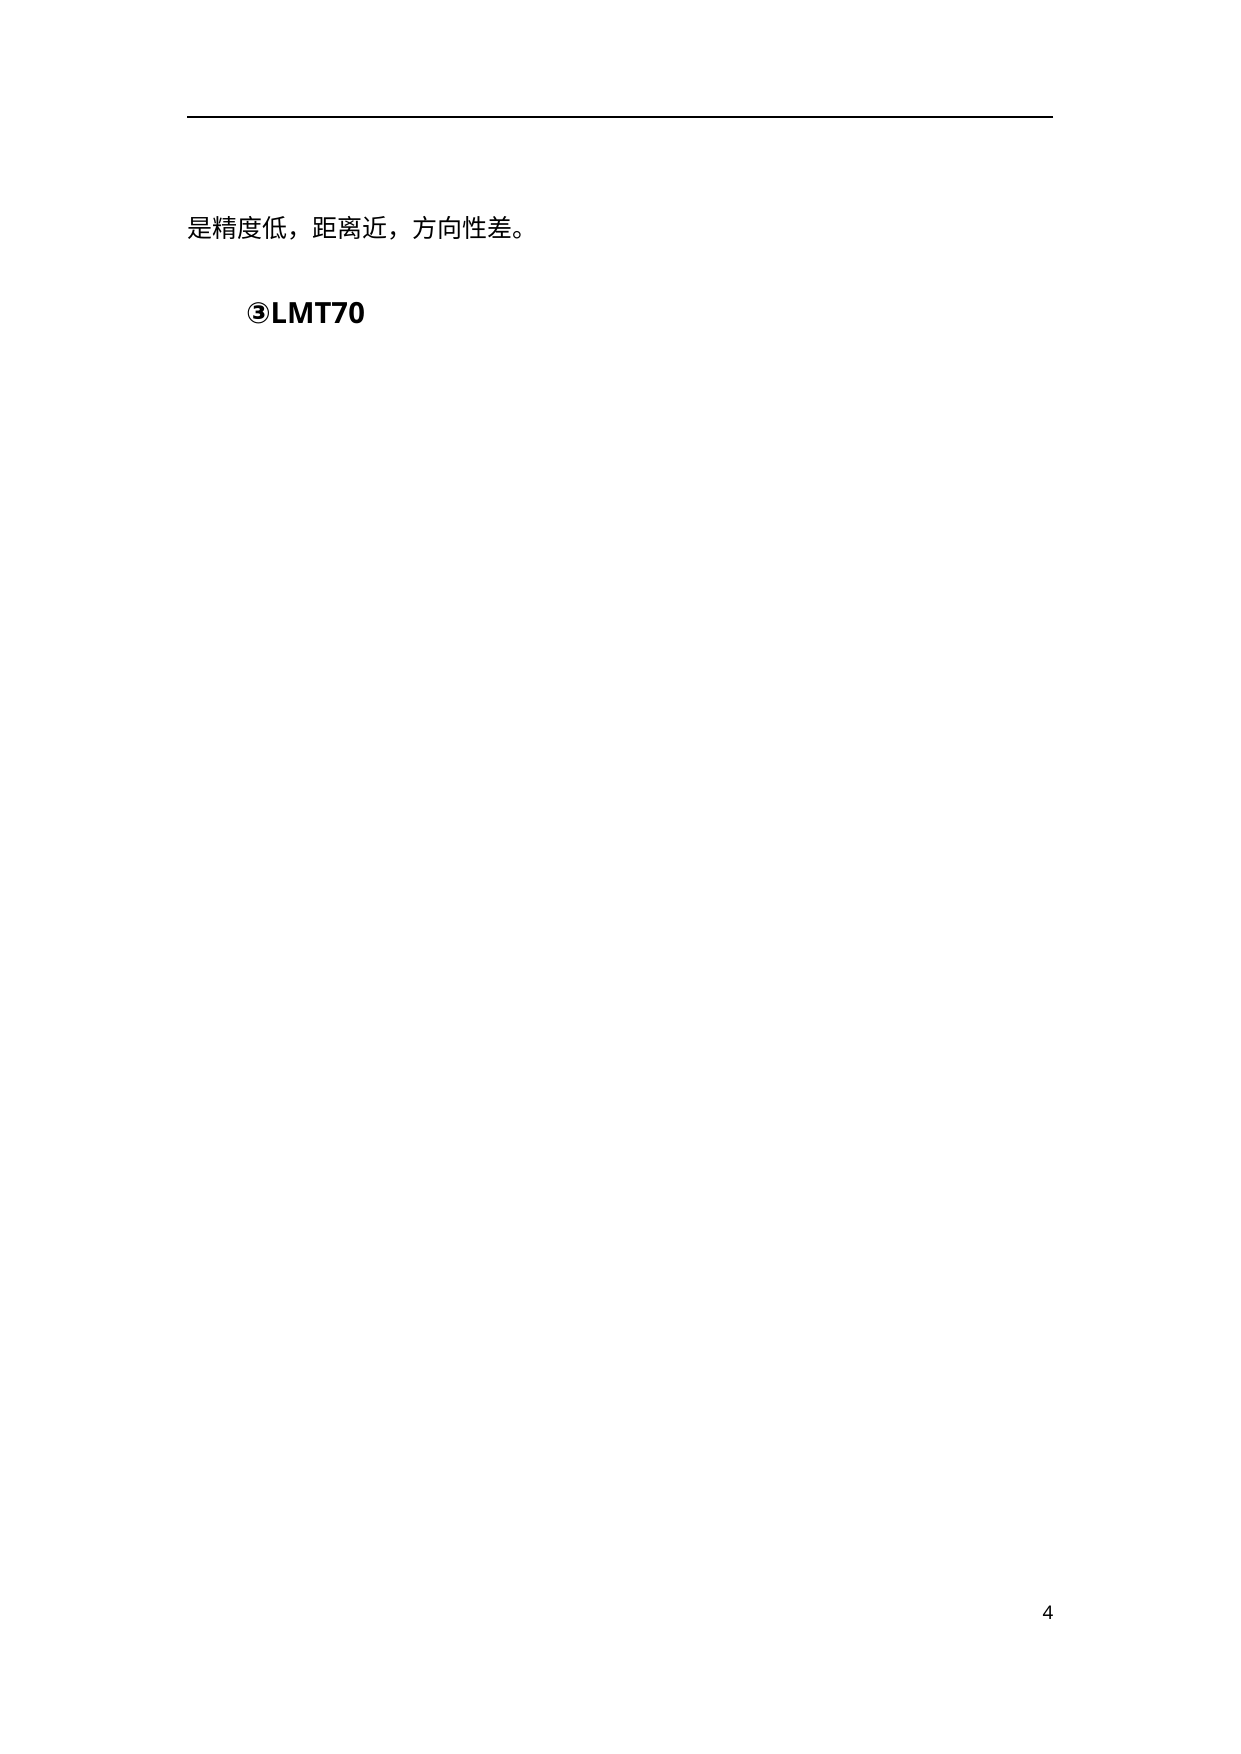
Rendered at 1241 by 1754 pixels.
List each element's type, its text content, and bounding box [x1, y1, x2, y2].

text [187, 192, 1053, 260]
text ③LMT70 [187, 278, 1053, 346]
